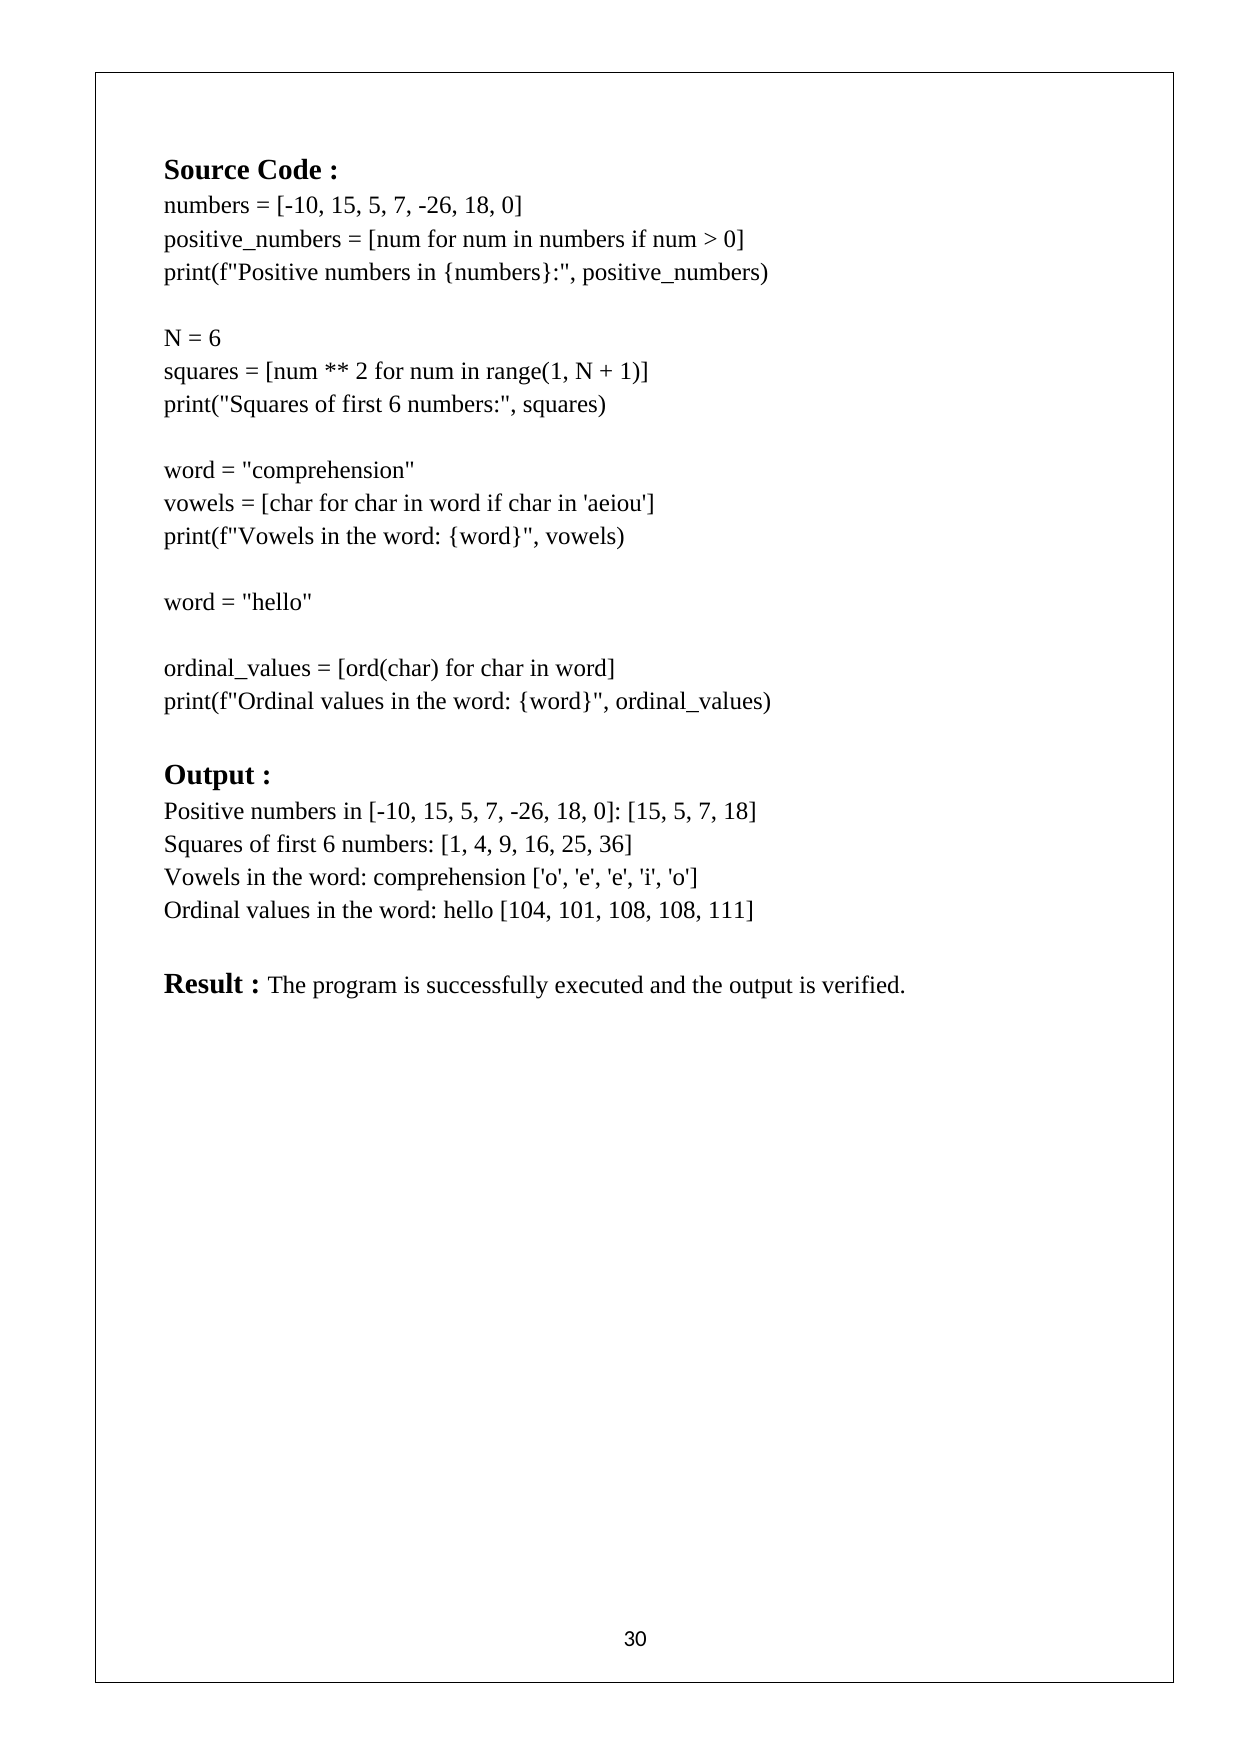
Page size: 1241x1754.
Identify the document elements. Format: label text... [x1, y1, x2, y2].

text squares = [num ** 2 for num in range(1, N + 1)] [104, 356, 1165, 384]
text word = "hello" [104, 587, 1165, 616]
text Source Code : [104, 152, 1165, 186]
text positive_numbers = [num for num in numbers if num > 0] [104, 224, 1165, 252]
text word = "comprehension" [104, 455, 1165, 483]
text numbers = [-10, 15, 5, 7, -26, 18, 0] [104, 191, 1165, 219]
text Ordinal values in the word: hello [104, 101, 108, 108, 111] [164, 895, 1165, 924]
text Squares of first 6 numbers: [1, 4, 9, 16, 25, 36] [164, 829, 1165, 858]
text print(f"Ordinal values in the word: {word}", ordinal_values) [104, 686, 1165, 715]
text Vowels in the word: comprehension ['o', 'e', 'e', 'i', 'o'] [164, 862, 1165, 891]
text Output : [164, 757, 1165, 791]
text print(f"Vowels in the word: {word}", vowels) [104, 521, 1165, 549]
text Positive numbers in [-10, 15, 5, 7, -26, 18, 0]: [15, 5, 7, 18] [164, 796, 1165, 825]
text print("Squares of first 6 numbers:", squares) [104, 389, 1165, 417]
text Result : The program is successfully executed and the output is verified. [164, 967, 1165, 1000]
text print(f"Positive numbers in {numbers}:", positive_numbers) [104, 257, 1165, 285]
text N = 6 [104, 323, 1165, 351]
text ordinal_values = [ord(char) for char in word] [104, 653, 1165, 682]
text vowels = [char for char in word if char in 'aeiou'] [104, 488, 1165, 517]
